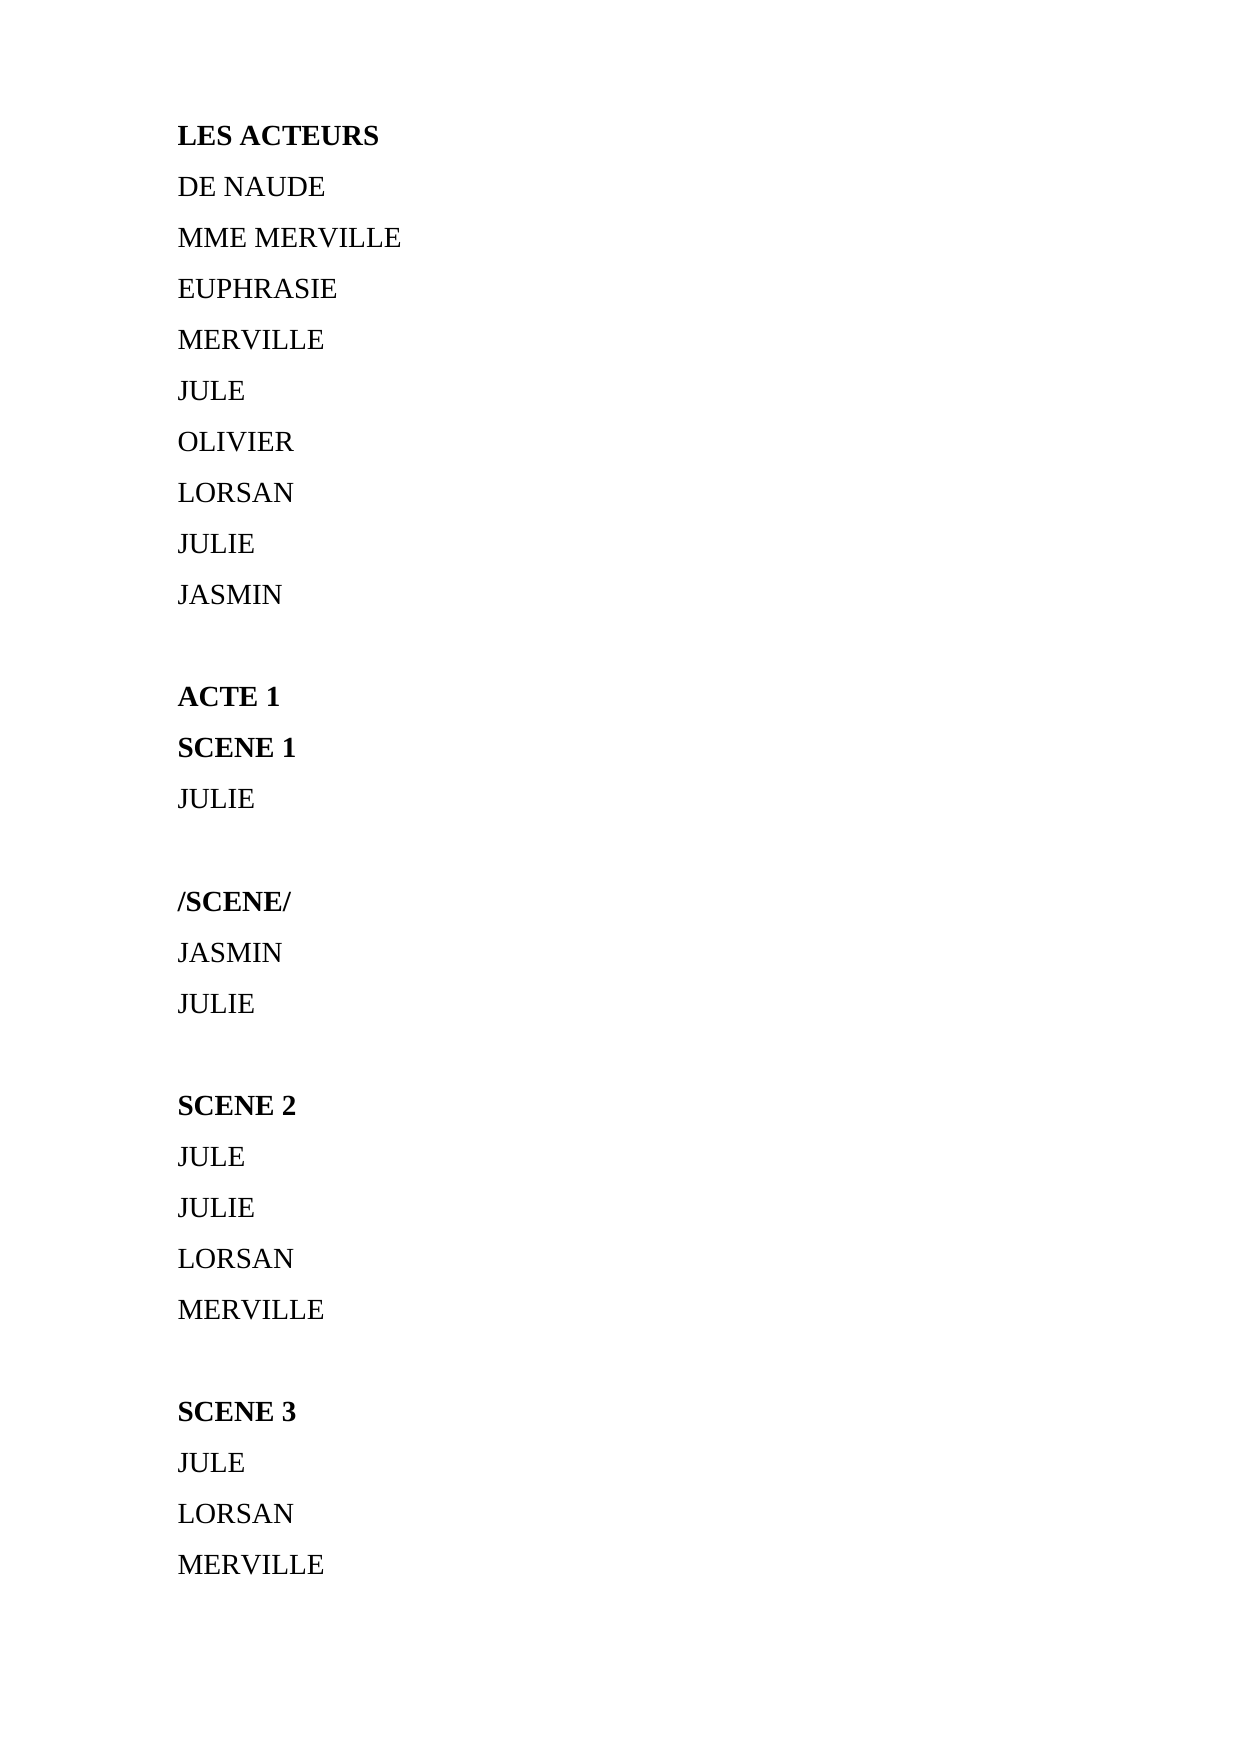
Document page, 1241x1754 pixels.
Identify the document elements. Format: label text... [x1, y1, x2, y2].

text JULIE [177, 986, 1152, 1019]
text ACTE 1 [177, 679, 1152, 713]
text DE NAUDE [177, 169, 1152, 203]
text JULE [177, 373, 1152, 407]
text SCENE 2 [177, 1088, 1152, 1121]
text LORSAN [177, 1241, 1152, 1274]
text LORSAN [177, 475, 1152, 509]
text LES ACTEURS [177, 118, 1152, 152]
text JULE [177, 1445, 1152, 1479]
text MERVILLE [177, 1292, 1152, 1326]
text MERVILLE [177, 1547, 1152, 1581]
text JULIE [177, 526, 1152, 560]
text MME MERVILLE [177, 220, 1152, 254]
text JASMIN [177, 577, 1152, 611]
text JASMIN [177, 935, 1152, 968]
text LORSAN [177, 1496, 1152, 1530]
text EUPHRASIE [177, 271, 1152, 305]
text /SCENE/ [177, 884, 1152, 917]
text OLIVIER [177, 424, 1152, 458]
text MERVILLE [177, 322, 1152, 356]
text JULIE [177, 1190, 1152, 1223]
text JULE [177, 1139, 1152, 1172]
text SCENE 1 [177, 731, 1152, 764]
text JULIE [177, 782, 1152, 815]
text SCENE 3 [177, 1394, 1152, 1428]
